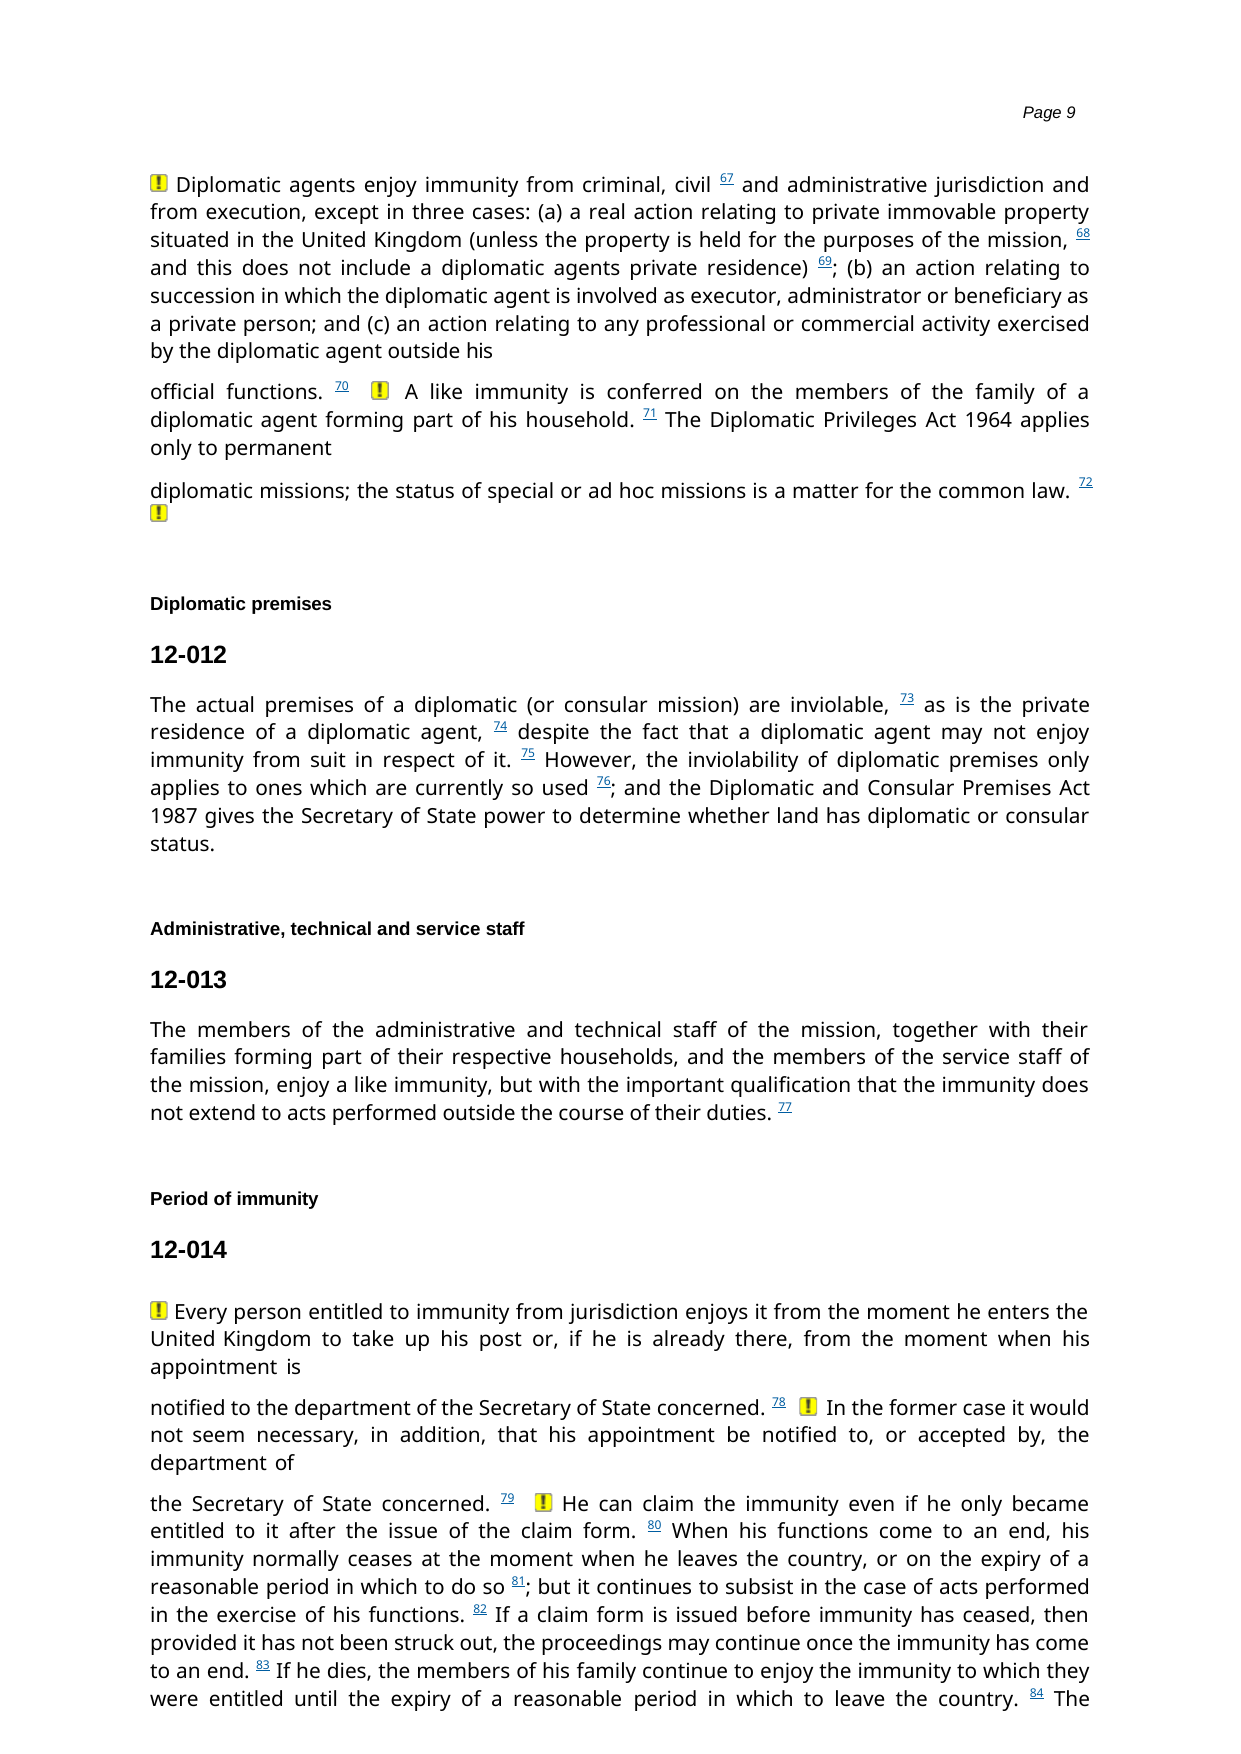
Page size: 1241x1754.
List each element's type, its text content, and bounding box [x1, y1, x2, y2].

text Period of immunity [150, 1187, 1093, 1209]
picture [371, 381, 389, 400]
picture [799, 1397, 818, 1416]
subtitle 12-013 [150, 965, 1093, 994]
picture [150, 504, 168, 522]
subtitle 12-014 [150, 1235, 1093, 1264]
text notified to the department of the Secretary of State concerned. 78 In the former case it would not seem necessary, in addition, that his appointment be notified to, or accepted by, the department of [150, 1393, 1090, 1477]
picture [150, 1301, 168, 1320]
text The actual premises of a diplomatic (or consular mission) are inviolable, 73 as is the private residence of a diplomatic agent, 74 despite the fact that a diplomatic agent may not enjoy immunity from suit in respect of it. 75 However, the inviolability of diplomatic premises only applies to ones which are currently so used 76; and the Diplomatic and Consular Premises Act 1987 gives the Secretary of State power to determine whether land has diplomatic or consular status. [150, 690, 1090, 857]
picture [534, 1493, 553, 1512]
text diplomatic missions; the status of special or ad hoc missions is a matter for the common law. 72 [150, 473, 1093, 533]
subtitle 12-012 [150, 640, 1093, 669]
text Every person entitled to immunity from jurisdiction enjoys it from the moment he enters the United Kingdom to take up his post or, if he is already there, from the moment when his appointment is [150, 1297, 1090, 1381]
text The members of the administrative and technical staff of the mission, together with their families forming part of their respective households, and the members of the service staff of the mission, enjoy a like immunity, but with the important qualification that the immunity does not extend to acts performed outside the course of their duties. 77 [150, 1015, 1090, 1127]
picture [150, 174, 168, 192]
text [150, 1489, 1090, 1713]
text Diplomatic premises [150, 592, 1093, 614]
text Diplomatic agents enjoy immunity from criminal, civil 67 and administrative jurisdiction and from execution, except in three cases: (a) a real action relating to private immovable property situated in the United Kingdom (unless the property is held for the purposes of the mission, 68 and this does not include a diplomatic agents private residence) 69; (b) an action relating to succession in which the diplomatic agent is involved as executor, administrator or beneficiary as a private person; and (c) an action relating to any professional or commercial activity exercised by the diplomatic agent outside his [150, 170, 1090, 365]
text official functions. 70 A like immunity is conferred on the members of the family of a diplomatic agent forming part of his household. 71 The Diplomatic Privileges Act 1964 applies only to permanent [150, 377, 1090, 461]
text Administrative, technical and service staff [150, 918, 1093, 939]
